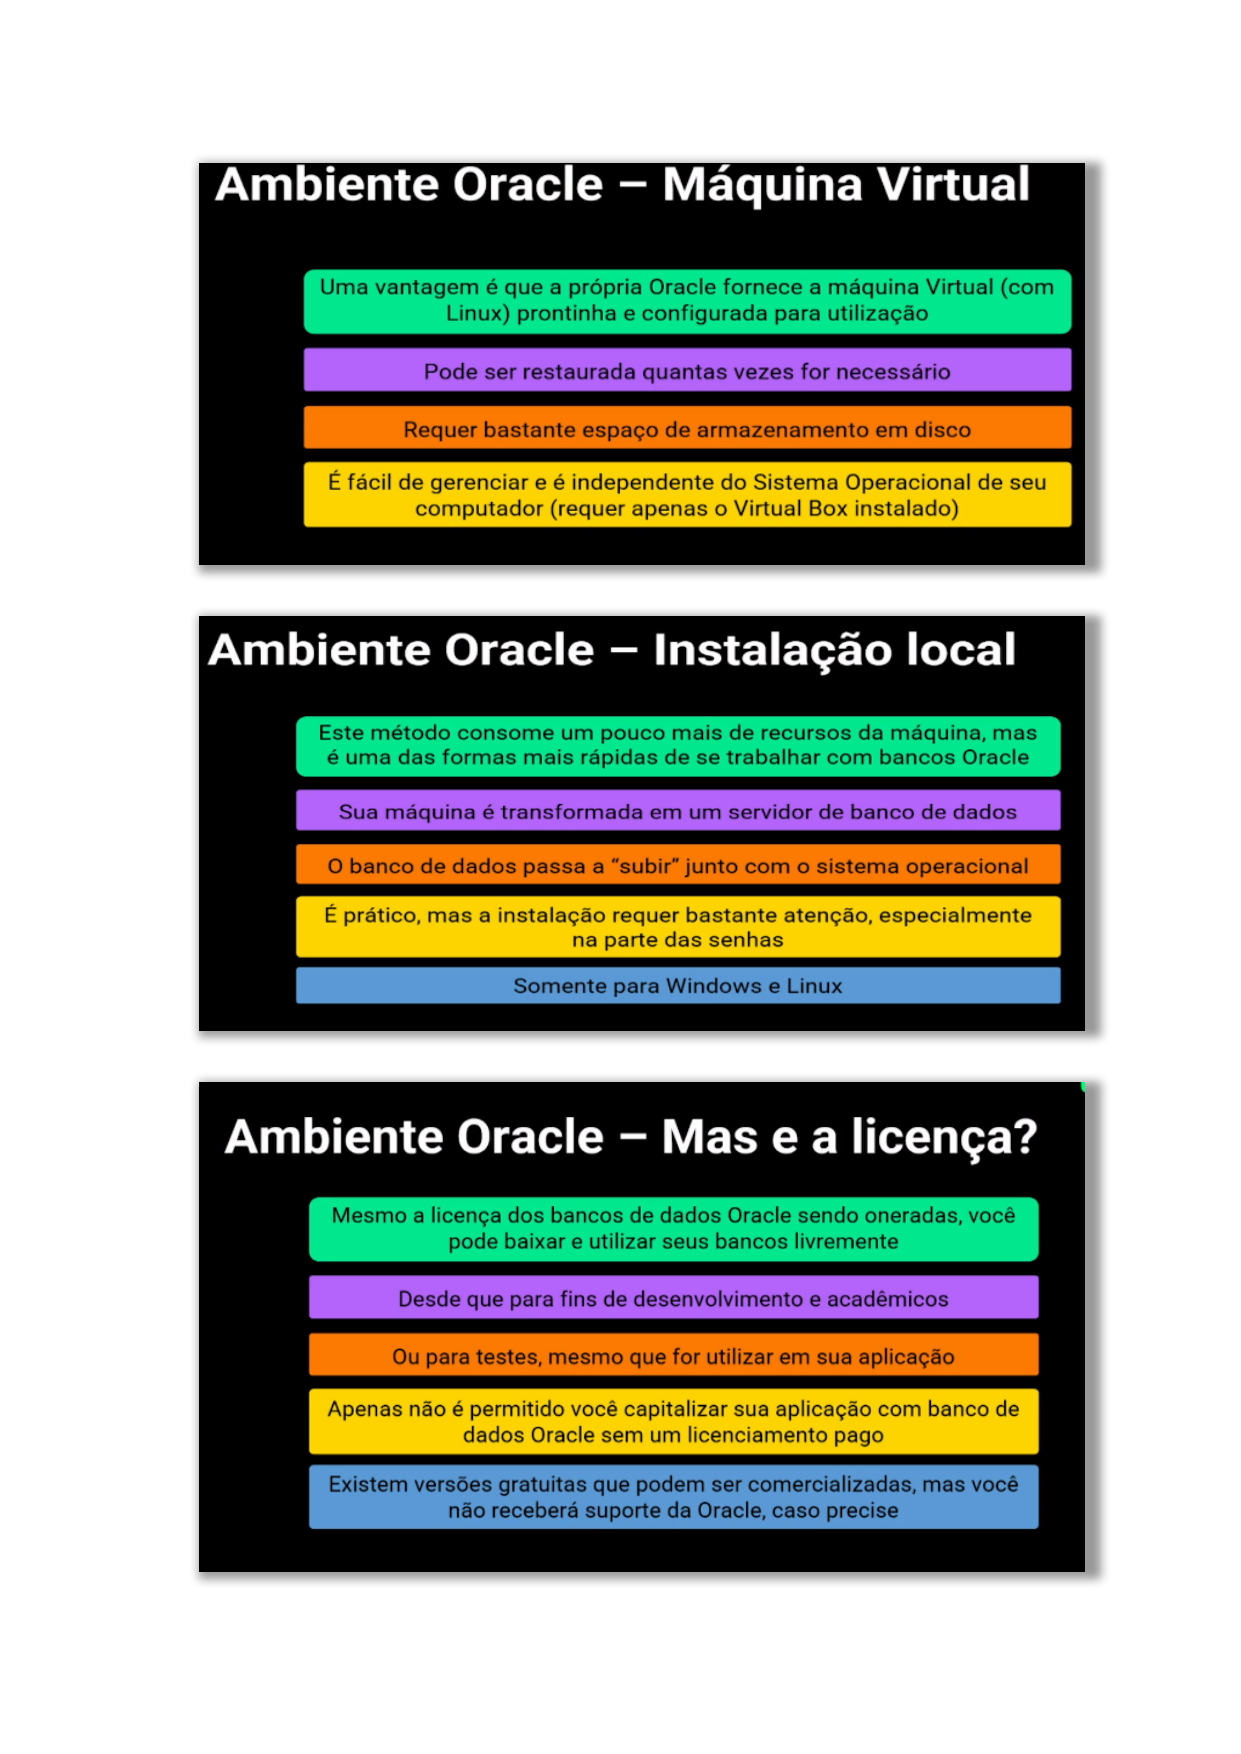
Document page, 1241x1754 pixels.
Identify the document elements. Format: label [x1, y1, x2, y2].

picture [199, 163, 1085, 565]
picture [199, 1082, 1085, 1572]
picture [199, 616, 1085, 1031]
